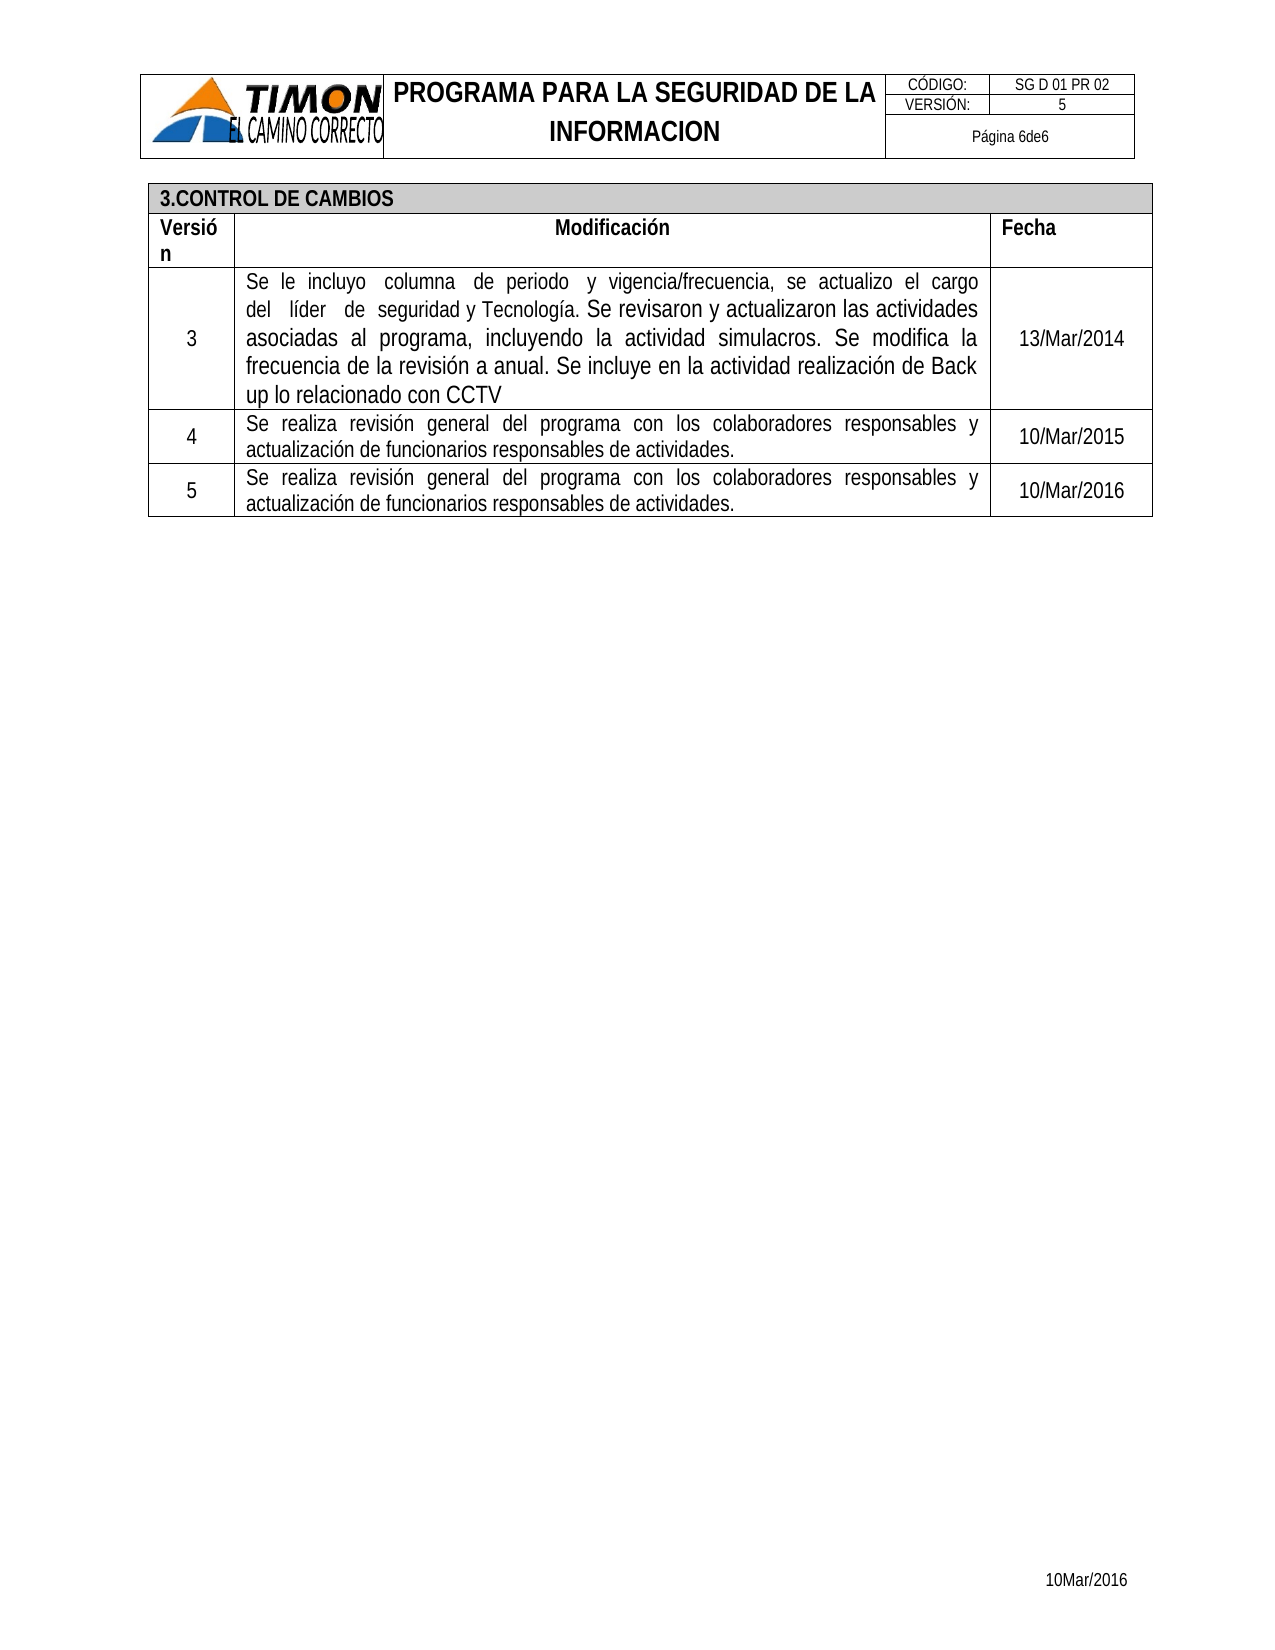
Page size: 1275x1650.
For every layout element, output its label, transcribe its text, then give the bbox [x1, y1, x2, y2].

table_cell Se realiza revisión general del programa con los colaboradores responsables y actualización de funcionarios responsables de actividades. [235, 464, 990, 516]
table_header 3.CONTROL DE CAMBIOS [149, 184, 1152, 213]
table_cell 13/Mar/2014 [991, 268, 1152, 409]
picture [146, 76, 383, 143]
table_cell 4 [149, 410, 234, 462]
picture [250, 120, 255, 139]
table_cell 10/Mar/2015 [991, 410, 1152, 462]
table_cell 3 [149, 268, 234, 409]
table_cell 5 [149, 464, 234, 516]
table_cell Modificación [235, 214, 990, 267]
table_cell Se le incluyo columna de periodo y vigencia/frecuencia, se actualizo el cargo del líder de seguridad y Tecnología. Se revisaron y actualizaron las actividades asociadas al programa, incluyendo la actividad simulacros. Se modifica la frecuencia de la revisión a anual. Se incluye en la actividad realización de Back up lo relacionado con CCTV [235, 268, 990, 409]
table_cell Fecha [991, 214, 1152, 267]
table_cell Se realiza revisión general del programa con los colaboradores responsables y actualización de funcionarios responsables de actividades. [235, 410, 990, 462]
table_cell 10/Mar/2016 [991, 464, 1152, 516]
table_cell Versión [149, 214, 234, 267]
